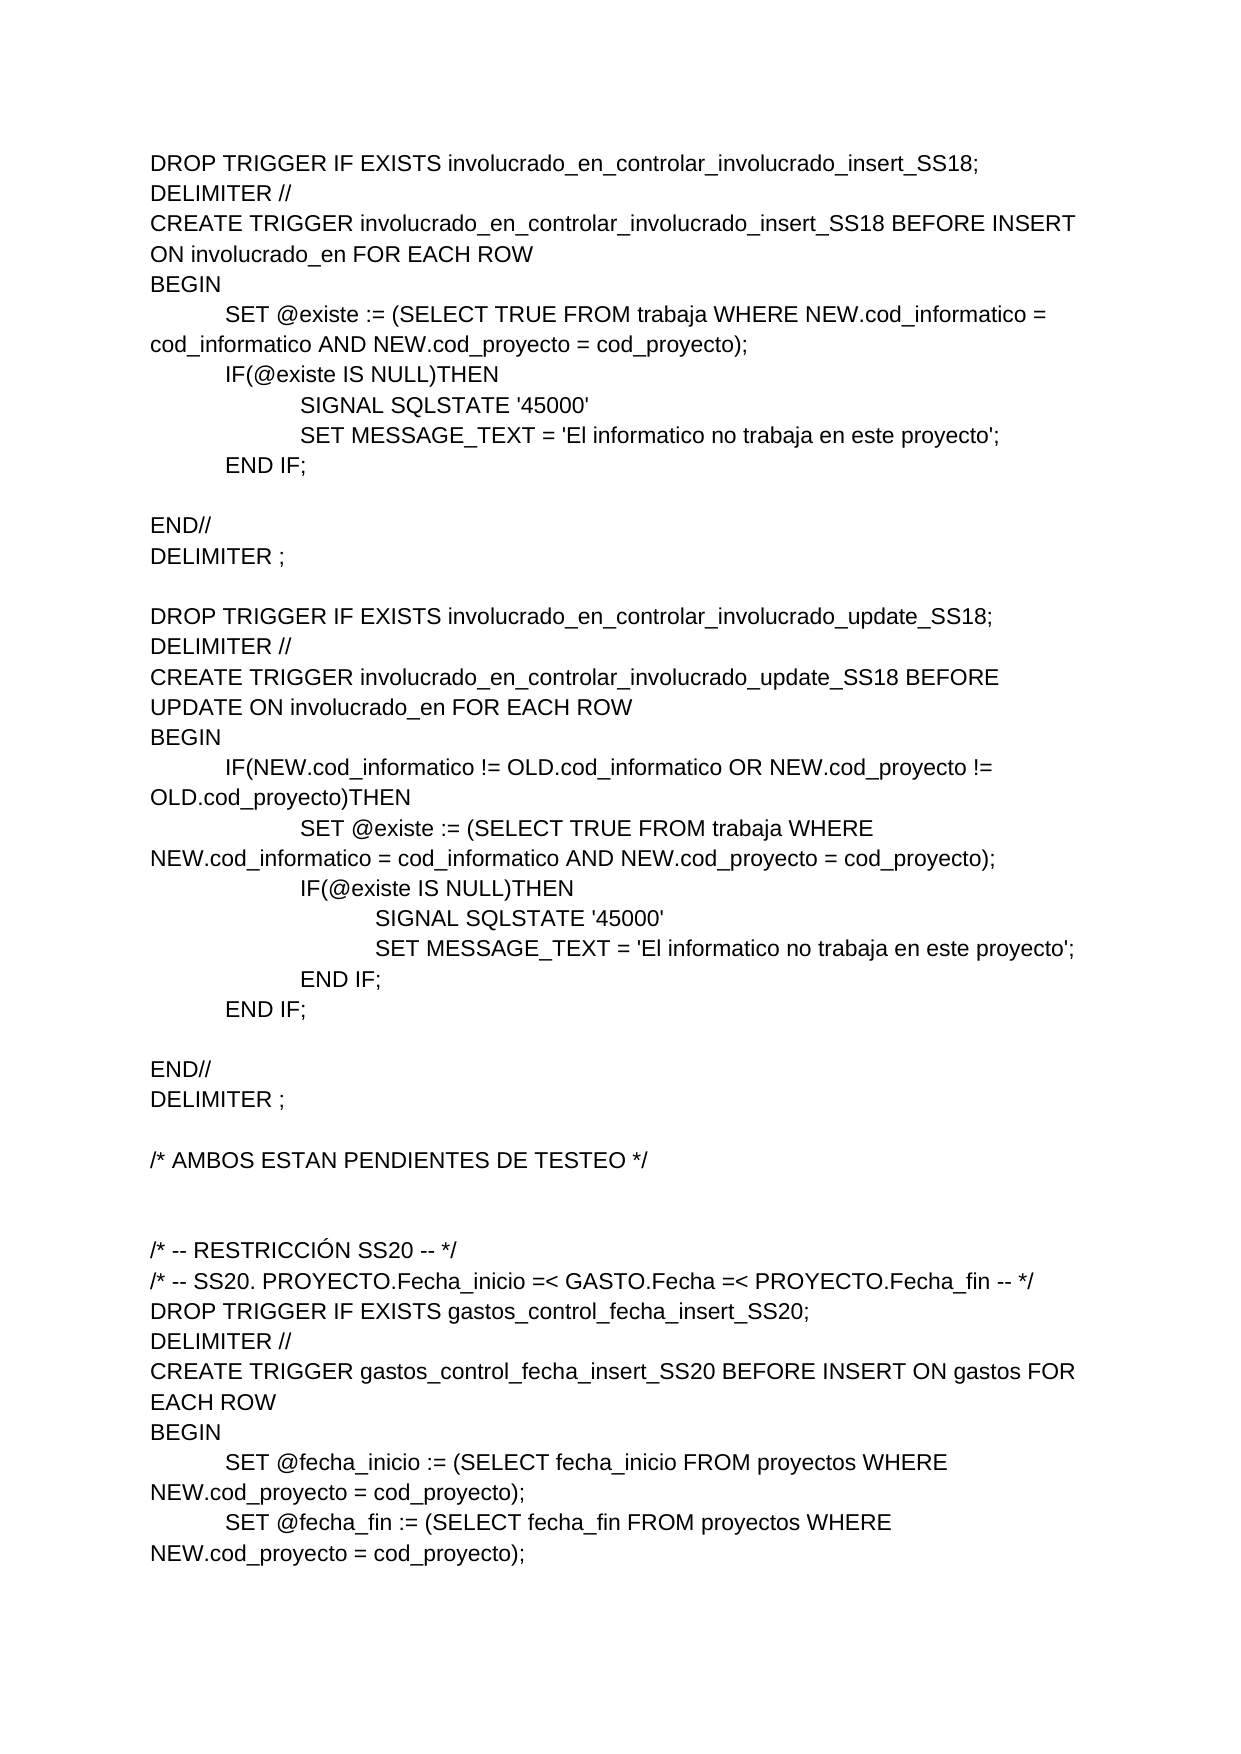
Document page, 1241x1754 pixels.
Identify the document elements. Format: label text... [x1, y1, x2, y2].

text END IF; [150, 966, 1090, 992]
text /* AMBOS ESTAN PENDIENTES DE TESTEO */ [150, 1147, 1090, 1173]
text DELIMITER // [150, 1328, 1090, 1354]
text END// [150, 512, 1090, 539]
text END IF; [150, 996, 1090, 1022]
text END// [150, 1056, 1090, 1083]
text SET MESSAGE_TEXT = 'El informatico no trabaja en este proyecto'; [150, 935, 1090, 962]
text /* -- SS20. PROYECTO.Fecha_inicio =< GASTO.Fecha =< PROYECTO.Fecha_fin -- */ [150, 1268, 1090, 1294]
text CREATE TRIGGER involucrado_en_controlar_involucrado_insert_SS18 BEFORE INSERT ON involucrado_en FOR EACH ROW [150, 210, 1090, 267]
text SET @existe := (SELECT TRUE FROM trabaja WHERE NEW.cod_informatico = cod_informatico AND NEW.cod_proyecto = cod_proyecto); [150, 301, 1090, 358]
text BEGIN [150, 1419, 1090, 1445]
text BEGIN [150, 271, 1090, 297]
text DROP TRIGGER IF EXISTS involucrado_en_controlar_involucrado_insert_SS18; [150, 150, 1090, 176]
text SIGNAL SQLSTATE '45000' [150, 905, 1090, 932]
text SET @existe := (SELECT TRUE FROM trabaja WHERE NEW.cod_informatico = cod_informatico AND NEW.cod_proyecto = cod_proyecto); [150, 814, 1090, 871]
text SET @fecha_inicio := (SELECT fecha_inicio FROM proyectos WHERE NEW.cod_proyecto = cod_proyecto); [150, 1449, 1090, 1506]
text SET MESSAGE_TEXT = 'El informatico no trabaja en este proyecto'; [150, 422, 1090, 448]
text /* -- RESTRICCIÓN SS20 -- */ [150, 1237, 1090, 1264]
text CREATE TRIGGER gastos_control_fecha_insert_SS20 BEFORE INSERT ON gastos FOR EACH ROW [150, 1358, 1090, 1415]
text DELIMITER ; [150, 1086, 1090, 1113]
text DELIMITER // [150, 633, 1090, 660]
text IF(@existe IS NULL)THEN [150, 875, 1090, 901]
text CREATE TRIGGER involucrado_en_controlar_involucrado_update_SS18 BEFORE UPDATE ON involucrado_en FOR EACH ROW [150, 663, 1090, 720]
text END IF; [150, 452, 1090, 478]
text DELIMITER // [150, 180, 1090, 207]
text IF(NEW.cod_informatico != OLD.cod_informatico OR NEW.cod_proyecto != OLD.cod_proyecto)THEN [150, 754, 1090, 811]
text IF(@existe IS NULL)THEN [150, 361, 1090, 388]
text SET @fecha_fin := (SELECT fecha_fin FROM proyectos WHERE NEW.cod_proyecto = cod_proyecto); [150, 1509, 1090, 1566]
text DROP TRIGGER IF EXISTS gastos_control_fecha_insert_SS20; [150, 1298, 1090, 1324]
text BEGIN [150, 724, 1090, 750]
text SIGNAL SQLSTATE '45000' [150, 392, 1090, 418]
text DROP TRIGGER IF EXISTS involucrado_en_controlar_involucrado_update_SS18; [150, 603, 1090, 629]
text DELIMITER ; [150, 543, 1090, 569]
